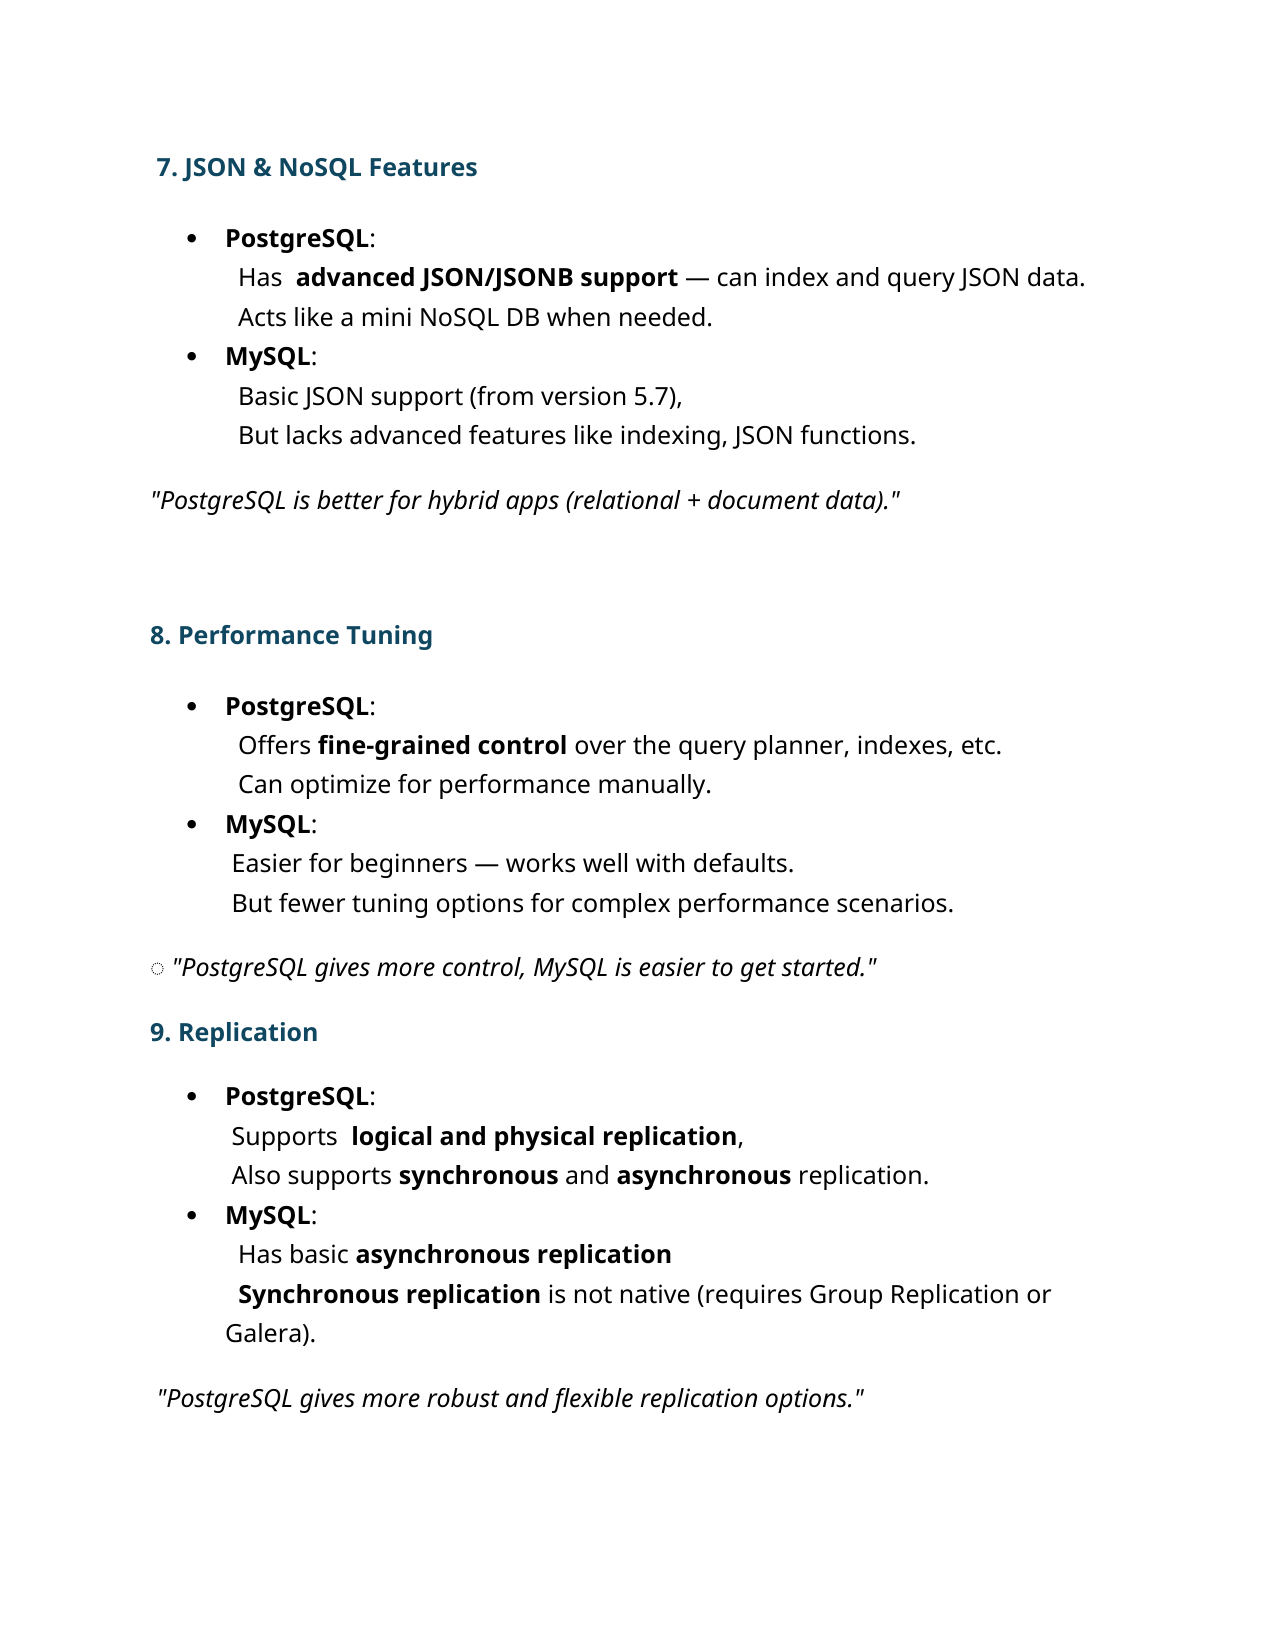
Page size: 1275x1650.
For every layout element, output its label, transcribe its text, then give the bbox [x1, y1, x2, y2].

subtitle 9. Replication [150, 1014, 1125, 1049]
text "PostgreSQL is better for hybrid apps (relational + document data)." [150, 482, 1125, 517]
list MySQL: Basic JSON support (from version 5.7), But lacks advanced features like indexing, JSON functions. [187, 339, 1125, 452]
list PostgreSQL: Has advanced JSON/JSONB support — can index and query JSON data. ️ Acts like a mini NoSQL DB when needed. [187, 221, 1125, 334]
text ️ "PostgreSQL gives more control, MySQL is easier to get started." [150, 950, 1125, 984]
list PostgreSQL: Supports logical and physical replication, Also supports synchronous and asynchronous replication. [187, 1079, 1125, 1192]
list MySQL: Easier for beginners — works well with defaults. But fewer tuning options for complex performance scenarios. [187, 807, 1125, 920]
text "PostgreSQL gives more robust and flexible replication options." [150, 1380, 1125, 1414]
subtitle 7. JSON & NoSQL Features [150, 150, 1125, 184]
list PostgreSQL: Offers fine-grained control over the query planner, indexes, etc. ️ Can optimize for performance manually. [187, 688, 1125, 801]
subtitle 8. Performance Tuning [150, 618, 1125, 652]
list MySQL: Has basic asynchronous replication Synchronous replication is not native (requires Group Replication or Galera). [187, 1197, 1125, 1350]
